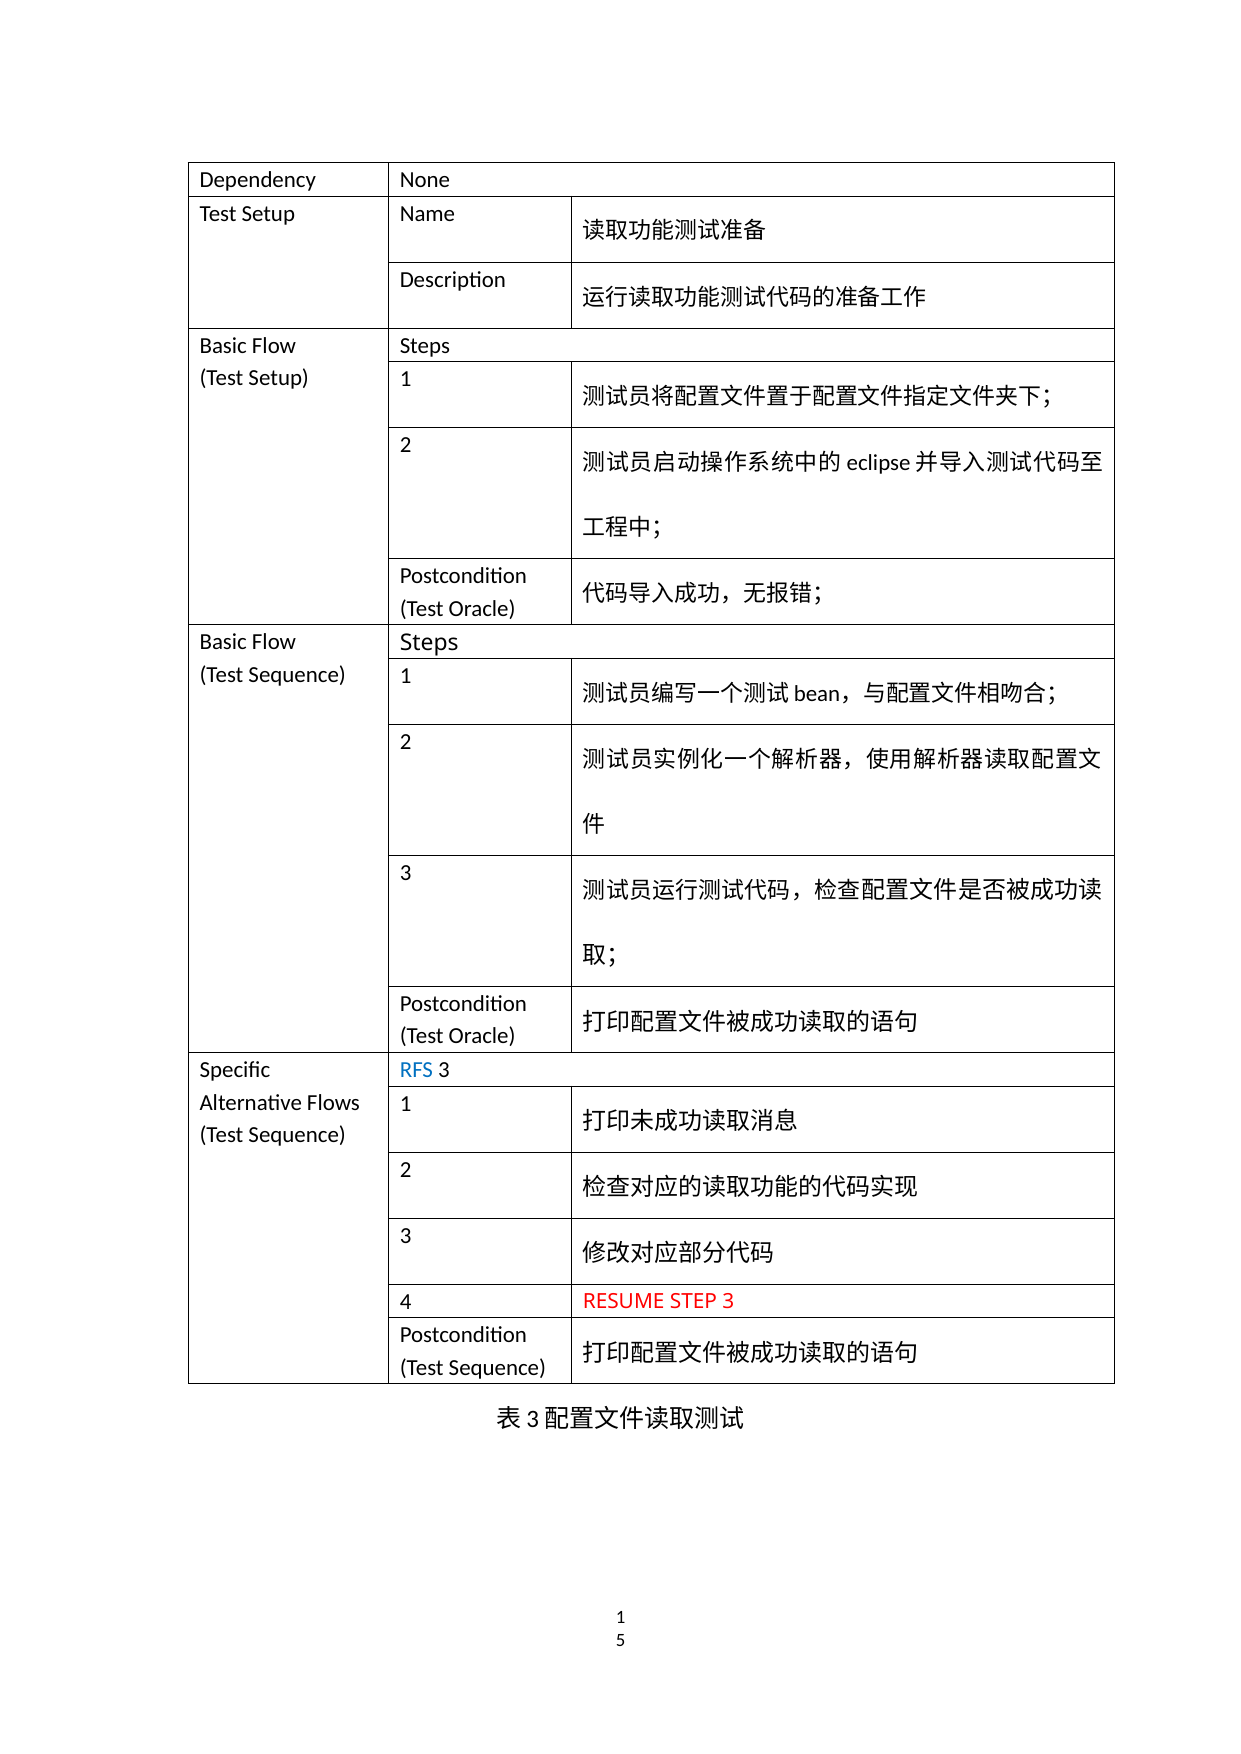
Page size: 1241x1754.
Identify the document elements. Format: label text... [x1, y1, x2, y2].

table_cell 2 [389, 428, 571, 558]
table_cell Specific Alternative Flows (Test Sequence) [189, 1053, 388, 1383]
table_cell Postcondition (Test Oracle) [389, 987, 571, 1052]
table_cell Steps [389, 329, 1114, 361]
table_cell 1 [389, 362, 571, 427]
table_cell Description [389, 263, 571, 328]
table_cell 打印配置文件被成功读取的语句 [572, 987, 1114, 1052]
table_cell Basic Flow (Test Sequence) [189, 625, 388, 1052]
table_cell None [389, 163, 1114, 196]
table_cell 4 [389, 1285, 571, 1317]
table_cell Dependency [189, 163, 388, 196]
table_cell 1 [389, 1087, 571, 1152]
table_cell 测试员实例化一个解析器，使用解析器读取配置文件 [572, 725, 1114, 855]
table_cell Name [389, 197, 571, 262]
table_cell 代码导入成功，无报错； [572, 559, 1114, 624]
table_cell 打印配置文件被成功读取的语句 [572, 1318, 1114, 1383]
table_cell 检查对应的读取功能的代码实现 [572, 1153, 1114, 1218]
table_cell Postcondition (Test Oracle) [389, 559, 571, 624]
table_cell 2 [389, 1153, 571, 1218]
table_cell 2 [389, 725, 571, 855]
table_cell 测试员启动操作系统中的eclipse并导入测试代码至工程中； [572, 428, 1114, 558]
table_cell Test Setup [189, 197, 388, 328]
table_cell RESUME STEP 3 [572, 1285, 1114, 1317]
table_cell RFS 3 [389, 1053, 1114, 1086]
table_cell 运行读取功能测试代码的准备工作 [572, 263, 1114, 328]
table_cell Steps [389, 625, 1114, 658]
table_cell Basic Flow (Test Setup) [189, 329, 388, 624]
table_cell 测试员编写一个测试bean，与配置文件相吻合； [572, 659, 1114, 724]
table_cell 修改对应部分代码 [572, 1219, 1114, 1284]
table_cell 3 [389, 856, 571, 986]
table_cell 测试员将配置文件置于配置文件指定文件夹下； [572, 362, 1114, 427]
table_cell 打印未成功读取消息 [572, 1087, 1114, 1152]
table_cell 1 [389, 659, 571, 724]
table_cell 读取功能测试准备 [572, 197, 1114, 262]
text 表3 配置文件读取测试 [187, 1384, 1053, 1449]
table_cell 3 [389, 1219, 571, 1284]
table_cell Postcondition (Test Sequence) [389, 1318, 571, 1383]
table_cell 测试员运行测试代码，检查配置文件是否被成功读取； [572, 856, 1114, 986]
